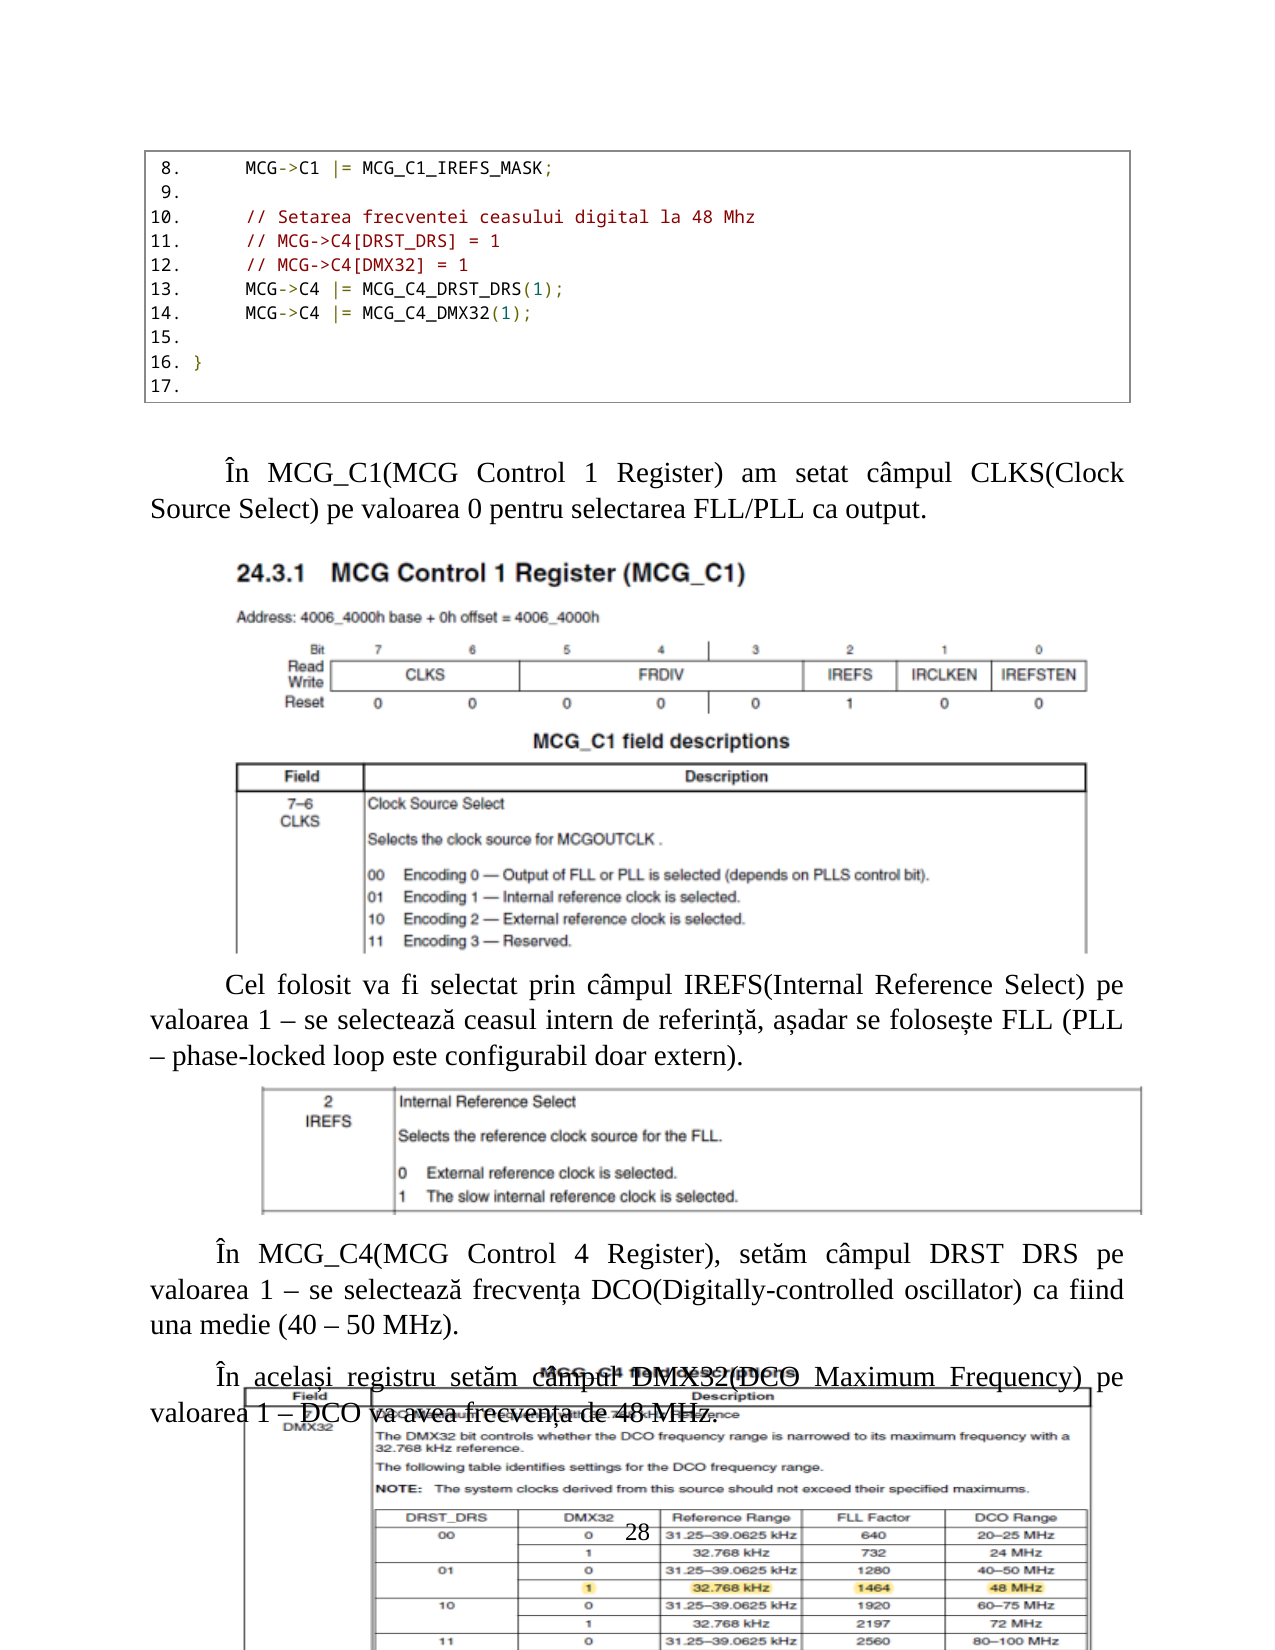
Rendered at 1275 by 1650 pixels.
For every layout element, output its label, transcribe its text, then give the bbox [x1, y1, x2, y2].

text 9. [150, 180, 1125, 204]
text 17. [146, 367, 1129, 402]
text 16. } [150, 349, 1125, 367]
text 11. // MCG->C4[DRST_DRS] = 1 [150, 228, 1125, 252]
text 10. // Setarea frecventei ceasului digital la 48 Mhz [150, 204, 1125, 228]
text 15. [150, 325, 1125, 349]
text În același registru setăm câmpul DMX32(DCO Maximum Frequency) pe valoarea 1 – DCO va avea frecvența de 48 MHz. [150, 1359, 1125, 1429]
text În MCG_C4(MCG Control 4 Register), setăm câmpul DRST DRS pe valoarea 1 – se selectează frecvența DCO(Digitally-controlled oscillator) ca fiind una medie (40 – 50 MHz). [150, 1236, 1125, 1341]
text Cel folosit va fi selectat prin câmpul IREFS(Internal Reference Select) pe valoarea 1 – se selectează ceasul intern de referință, așadar se folosește FLL (PLL – phase-locked loop este configurabil doar extern). [150, 967, 1125, 1071]
picture [246, 1085, 1150, 1215]
text 8. MCG->C1 |= MCG_C1_IREFS_MASK; [146, 152, 1129, 180]
text 12. // MCG->C4[DMX32] = 1 [150, 252, 1125, 277]
picture [230, 551, 1102, 967]
text 13. MCG->C4 |= MCG_C4_DRST_DRS(1); [150, 277, 1125, 301]
text 14. MCG->C4 |= MCG_C4_DMX32(1); [150, 301, 1125, 325]
picture [222, 1429, 1112, 1650]
text În MCG_C1(MCG Control 1 Register) am setat câmpul CLKS(Clock Source Select) pe valoarea 0 pentru selectarea FLL/PLL ca output. [150, 455, 1125, 524]
